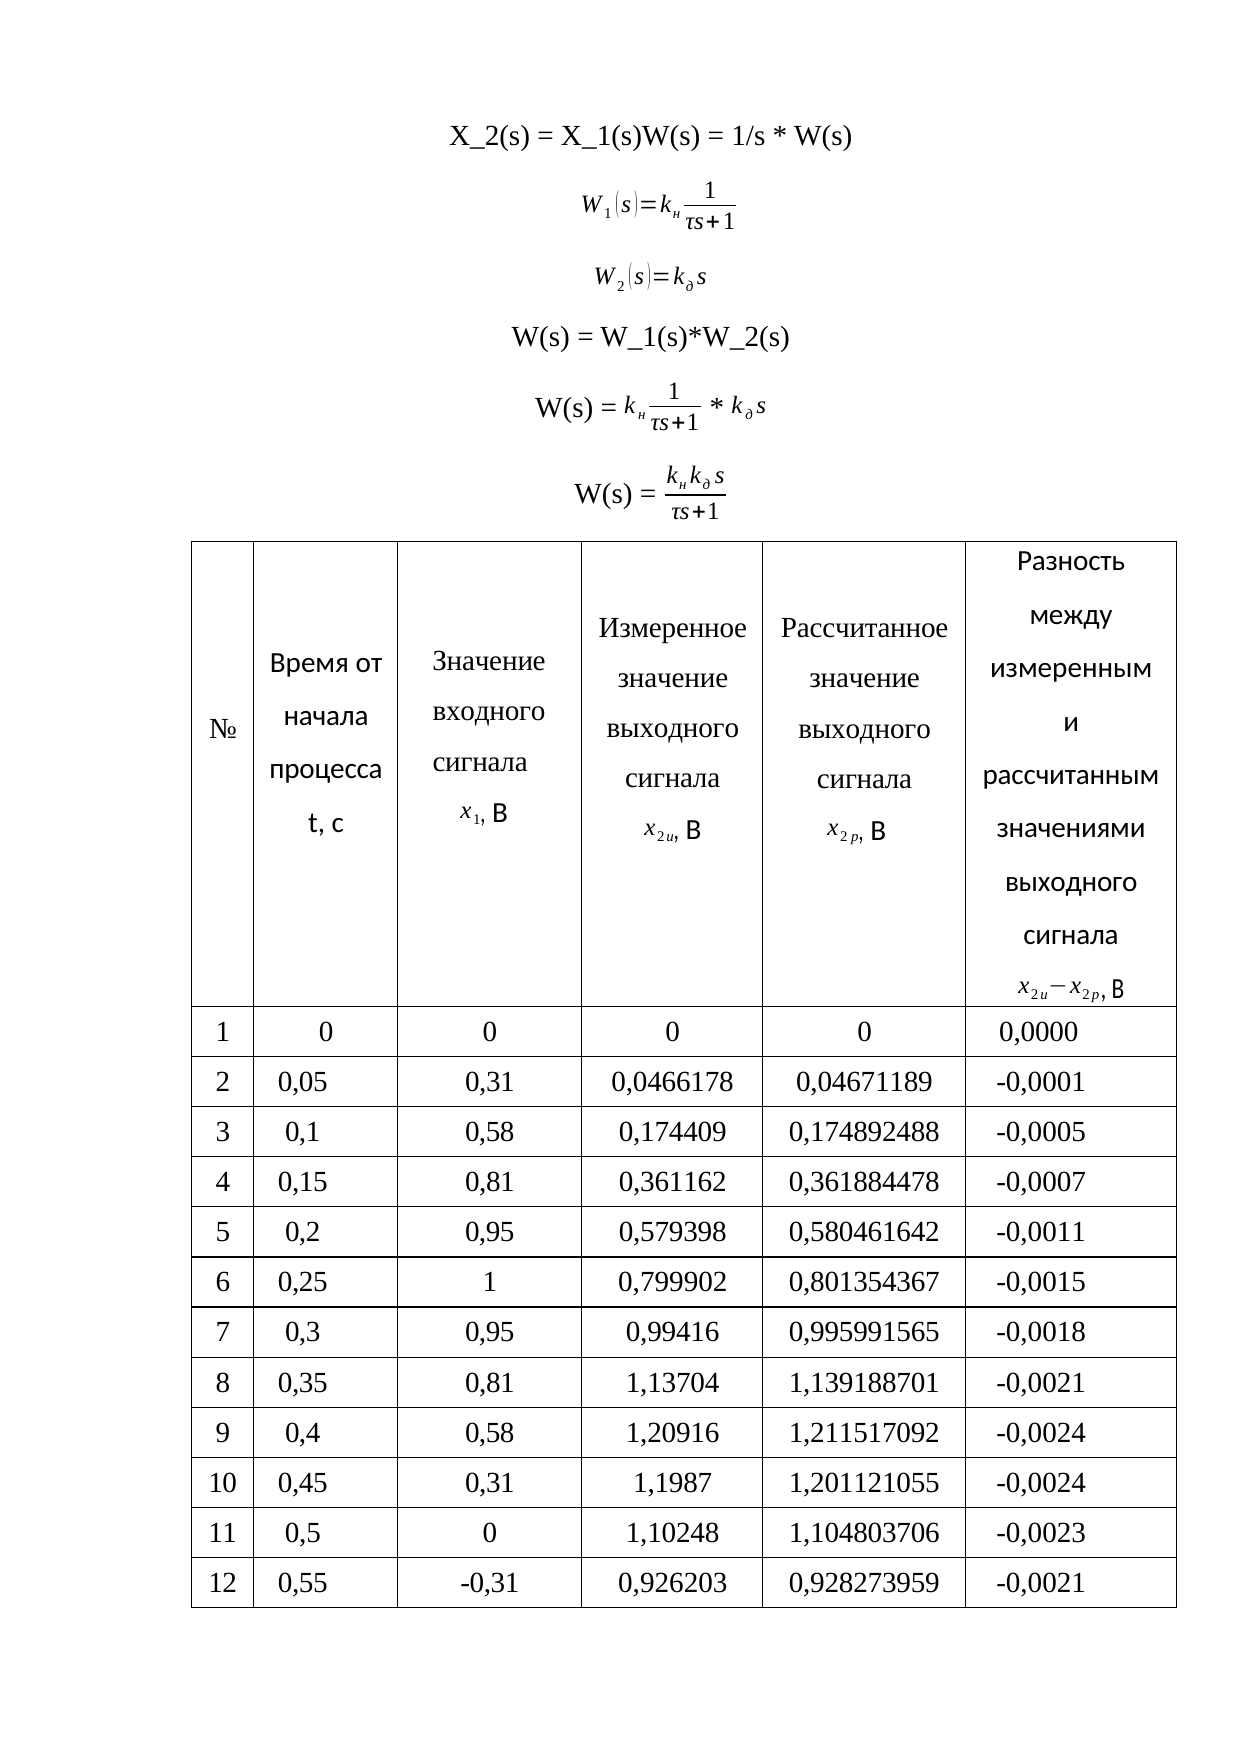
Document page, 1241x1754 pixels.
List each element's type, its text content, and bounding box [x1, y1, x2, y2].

table_cell 0,0000 [966, 1007, 1176, 1056]
table_cell -0,0023 [966, 1508, 1176, 1557]
table_cell 0,579398 [582, 1207, 762, 1256]
table_cell 1,211517092 [763, 1408, 965, 1457]
table_cell 0,95 [398, 1308, 581, 1357]
table_cell 0,31 [398, 1057, 581, 1106]
table_cell 1 [192, 1007, 253, 1056]
table_cell 0,995991565 [763, 1308, 965, 1357]
table_cell 0,361884478 [763, 1157, 965, 1206]
table_cell 1,139188701 [763, 1358, 965, 1407]
text W(s) = * [215, 378, 1086, 437]
table_header Значение входного сигнала , B [398, 542, 581, 1006]
table_cell 1,104803706 [763, 1508, 965, 1557]
table_cell 1,13704 [582, 1358, 762, 1407]
table_cell 1,10248 [582, 1508, 762, 1557]
table_cell 0,45 [254, 1458, 397, 1507]
table_cell 0,15 [254, 1157, 397, 1206]
table_header Разность между измеренным и рассчитанным значениями выходного сигнала , В [966, 542, 1176, 1006]
table_cell 0,58 [398, 1107, 581, 1156]
table_cell -0,0021 [966, 1358, 1176, 1407]
table_cell 12 [192, 1558, 253, 1607]
table_cell 0,926203 [582, 1558, 762, 1607]
table_cell -0,0001 [966, 1057, 1176, 1106]
table_cell 0,799902 [582, 1258, 762, 1306]
table_header № [192, 542, 253, 1006]
table_cell 0,928273959 [763, 1558, 965, 1607]
table_cell -0,31 [398, 1558, 581, 1607]
table_cell 4 [192, 1157, 253, 1206]
table_cell 0,0466178 [582, 1057, 762, 1106]
table_cell 6 [192, 1258, 253, 1306]
table_cell 0 [254, 1007, 397, 1056]
table_cell 0,99416 [582, 1308, 762, 1357]
table_cell 1,201121055 [763, 1458, 965, 1507]
text W(s) = W_1(s)*W_2(s) [215, 319, 1086, 353]
table_cell -0,0007 [966, 1157, 1176, 1206]
table_cell 11 [192, 1508, 253, 1557]
table_cell 0,580461642 [763, 1207, 965, 1256]
table_cell 0,55 [254, 1558, 397, 1607]
table_cell 0,58 [398, 1408, 581, 1457]
table_cell -0,0018 [966, 1308, 1176, 1357]
table_header Измеренное значение выходного сигнала , В [582, 542, 762, 1006]
table_cell 0,361162 [582, 1157, 762, 1206]
table_cell -0,0015 [966, 1258, 1176, 1306]
table_cell -0,0021 [966, 1558, 1176, 1607]
table_cell 0,05 [254, 1057, 397, 1106]
table_cell 8 [192, 1358, 253, 1407]
table_cell 0,04671189 [763, 1057, 965, 1106]
table_cell 2 [192, 1057, 253, 1106]
table_cell 0,25 [254, 1258, 397, 1306]
table_cell 5 [192, 1207, 253, 1256]
text X_2(s) = X_1(s)W(s) = 1/s * W(s) [215, 118, 1086, 152]
table_cell 0,801354367 [763, 1258, 965, 1306]
table_cell 1 [398, 1258, 581, 1306]
table_cell 7 [192, 1308, 253, 1357]
table_cell 0 [398, 1508, 581, 1557]
table_cell 0,174892488 [763, 1107, 965, 1156]
table_cell 0,3 [254, 1308, 397, 1357]
table_cell 0,174409 [582, 1107, 762, 1156]
table_cell -0,0024 [966, 1408, 1176, 1457]
table_cell 1,1987 [582, 1458, 762, 1507]
table_cell 0,1 [254, 1107, 397, 1156]
table_cell 0,31 [398, 1458, 581, 1507]
table_cell -0,0024 [966, 1458, 1176, 1507]
table_cell 10 [192, 1458, 253, 1507]
table_cell -0,0005 [966, 1107, 1176, 1156]
table_cell 0 [398, 1007, 581, 1056]
table_header Рассчитанное значение выходного сигнала , В [763, 542, 965, 1006]
table_cell 0 [582, 1007, 762, 1056]
table_cell 0,4 [254, 1408, 397, 1457]
table_cell 9 [192, 1408, 253, 1457]
text W(s) = [215, 461, 1086, 524]
table_cell 0,5 [254, 1508, 397, 1557]
table_cell 0,2 [254, 1207, 397, 1256]
table_cell 1,20916 [582, 1408, 762, 1457]
table_cell 0 [763, 1007, 965, 1056]
table_cell 0,35 [254, 1358, 397, 1407]
table_cell 0,81 [398, 1157, 581, 1206]
table_cell 0,95 [398, 1207, 581, 1256]
table_header Время от начала процесса t, c [254, 542, 397, 1006]
table_cell -0,0011 [966, 1207, 1176, 1256]
table_cell 0,81 [398, 1358, 581, 1407]
table_cell 3 [192, 1107, 253, 1156]
